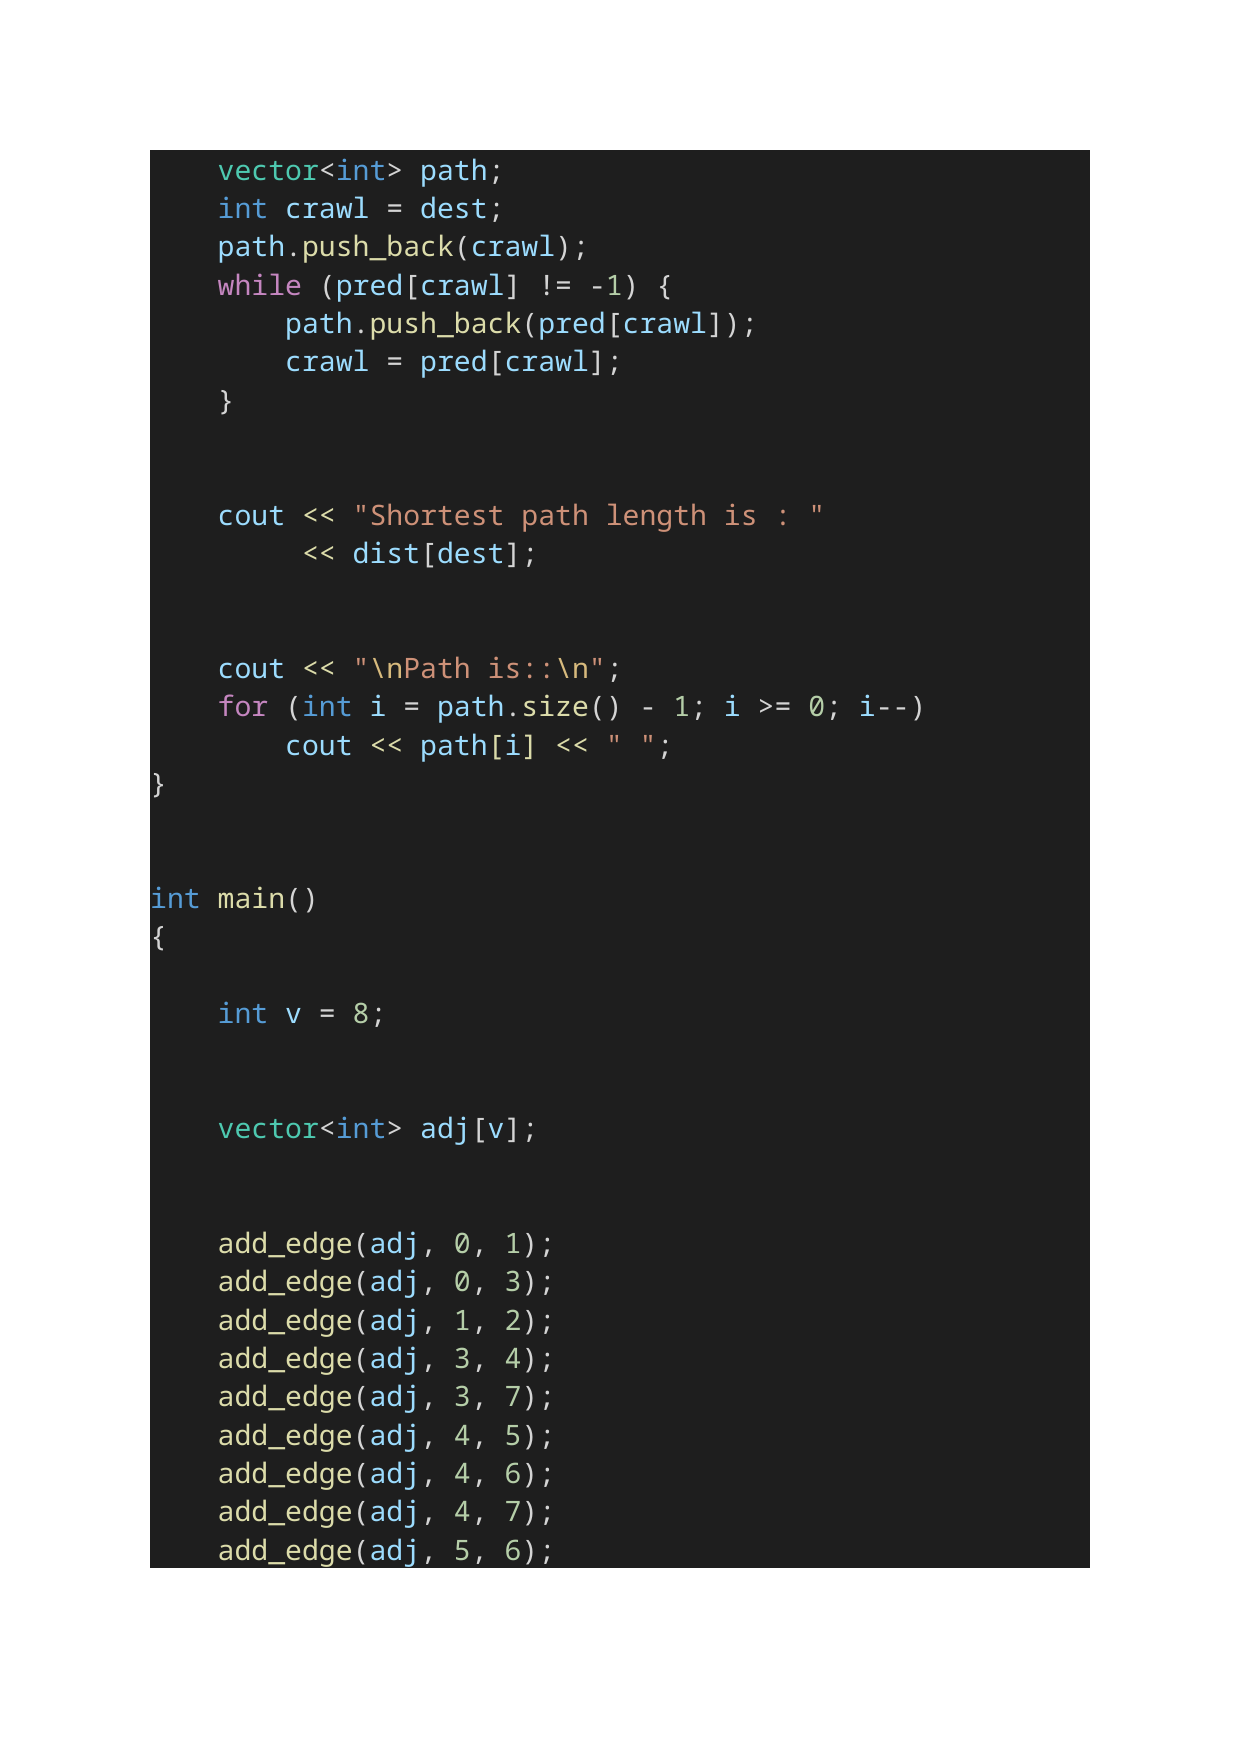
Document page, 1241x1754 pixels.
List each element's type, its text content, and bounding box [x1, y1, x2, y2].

text add_edge(adj, 0, 1); [150, 1223, 1090, 1262]
text add_edge(adj, 3, 7); [150, 1377, 1090, 1415]
text vector<int> path; [150, 150, 1090, 188]
text int main() [150, 878, 1090, 917]
text vector<int> adj[v]; [150, 1108, 1090, 1147]
text cout << path[i] << " "; [150, 725, 1090, 763]
text path.push_back(pred[crawl]); [150, 303, 1090, 342]
text add_edge(adj, 3, 4); [150, 1338, 1090, 1377]
text path.push_back(crawl); [150, 227, 1090, 265]
text add_edge(adj, 1, 2); [150, 1300, 1090, 1338]
text crawl = pred[crawl]; [150, 342, 1090, 380]
text for (int i = path.size() - 1; i >= 0; i--) [150, 687, 1090, 725]
text add_edge(adj, 4, 7); [150, 1492, 1090, 1530]
text << dist[dest]; [150, 533, 1090, 572]
text cout << "\nPath is::\n"; [150, 648, 1090, 687]
text int crawl = dest; [150, 188, 1090, 227]
text } [150, 380, 1090, 418]
text add_edge(adj, 4, 6); [150, 1453, 1090, 1492]
text add_edge(adj, 4, 5); [150, 1415, 1090, 1453]
text { [150, 917, 1090, 955]
text add_edge(adj, 0, 3); [150, 1262, 1090, 1300]
text add_edge(adj, 5, 6); [150, 1530, 1090, 1568]
text cout << "Shortest path length is : " [150, 495, 1090, 533]
text while (pred[crawl] != -1) { [150, 265, 1090, 303]
text int v = 8; [150, 993, 1090, 1032]
text } [150, 763, 1090, 802]
